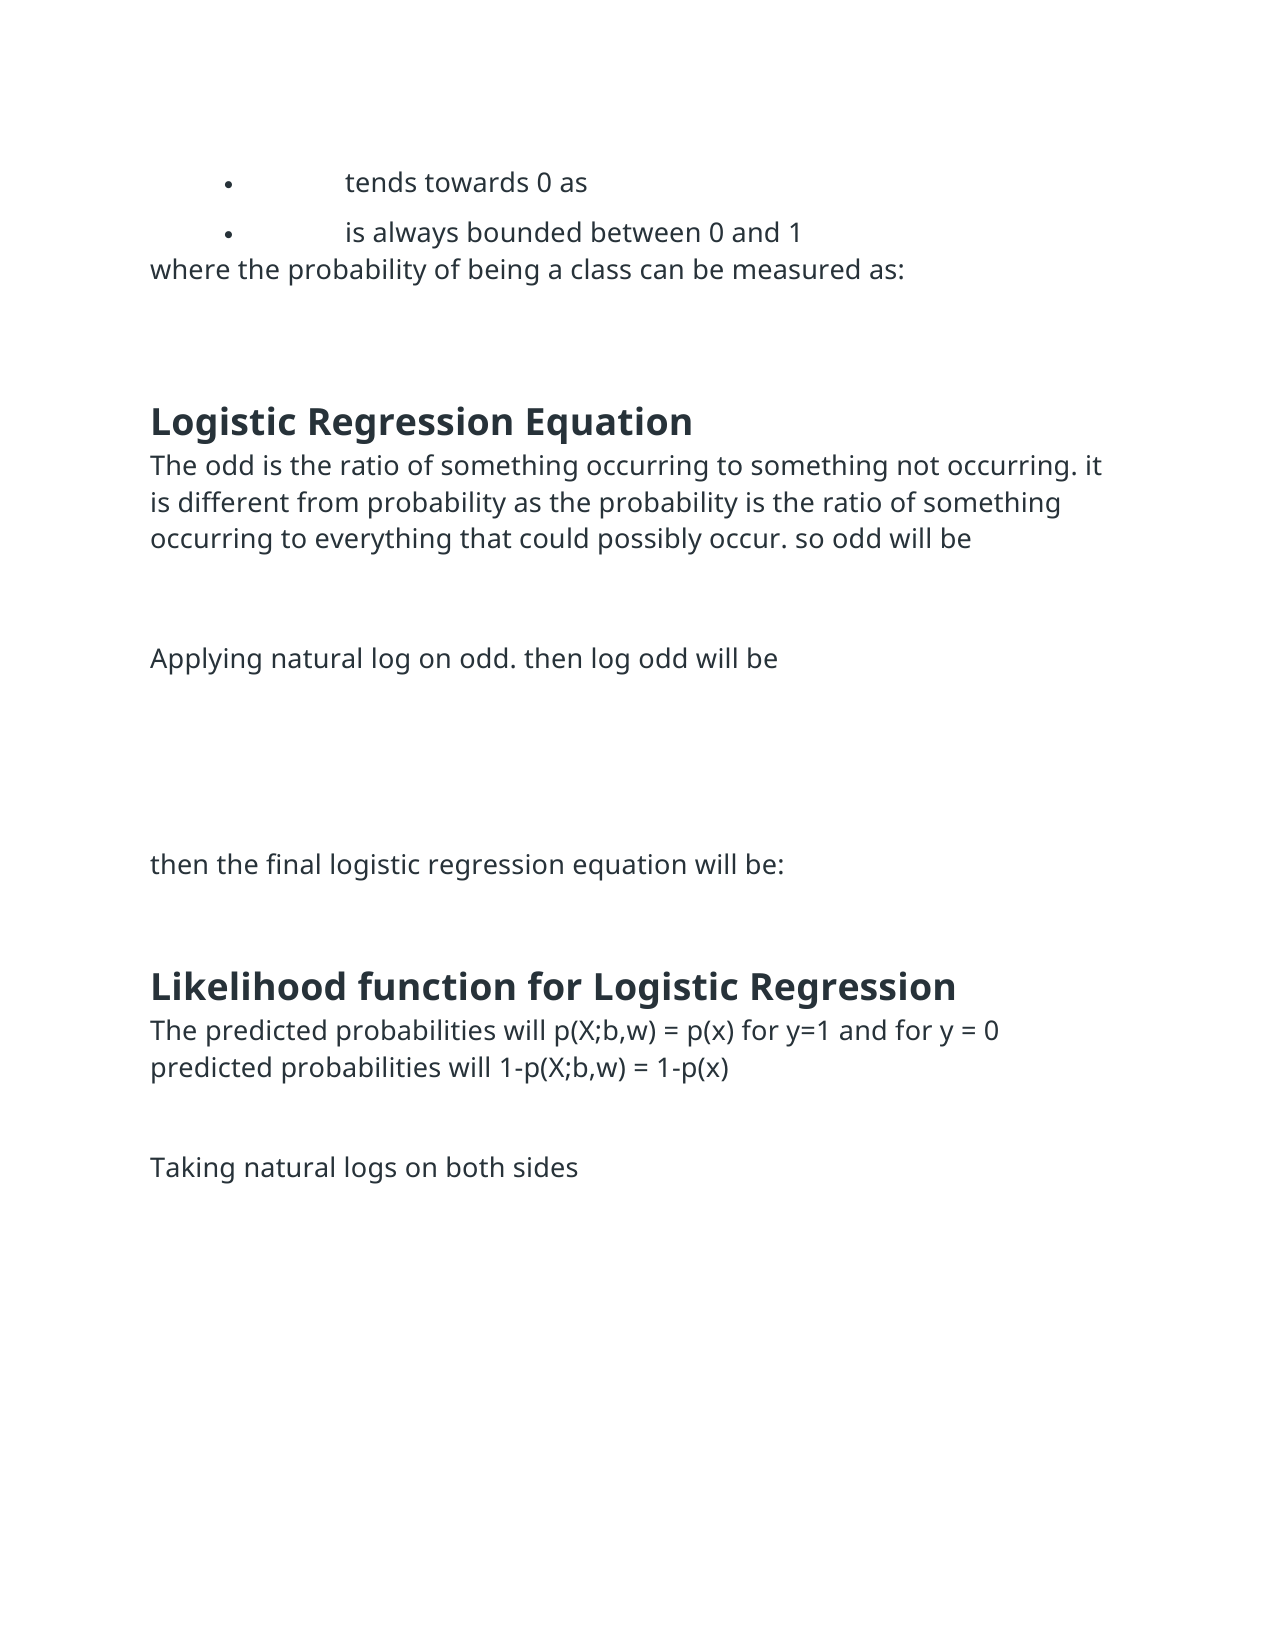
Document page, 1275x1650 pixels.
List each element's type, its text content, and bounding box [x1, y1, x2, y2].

text The predicted probabilities will p(X;b,w) = p(x) for y=1 and for y = 0 predicted probabilities will 1-p(X;b,w) = 1-p(x) [150, 1012, 1125, 1085]
text where the probability of being a class can be measured as: [150, 250, 1125, 287]
text Applying natural log on odd. then log odd will be [150, 640, 1125, 677]
subtitle Likelihood function for Logistic Regression [150, 961, 1125, 1012]
list tends towards 0 as [225, 150, 1125, 200]
subtitle Logistic Regression Equation [150, 395, 1125, 446]
text then the final logistic regression equation will be: [150, 846, 1125, 882]
list is always bounded between 0 and 1 [225, 200, 1125, 250]
text The odd is the ratio of something occurring to something not occurring. it is different from probability as the probability is the ratio of something occurring to everything that could possibly occur. so odd will be [150, 446, 1125, 557]
text Taking natural logs on both sides [150, 1148, 1125, 1185]
